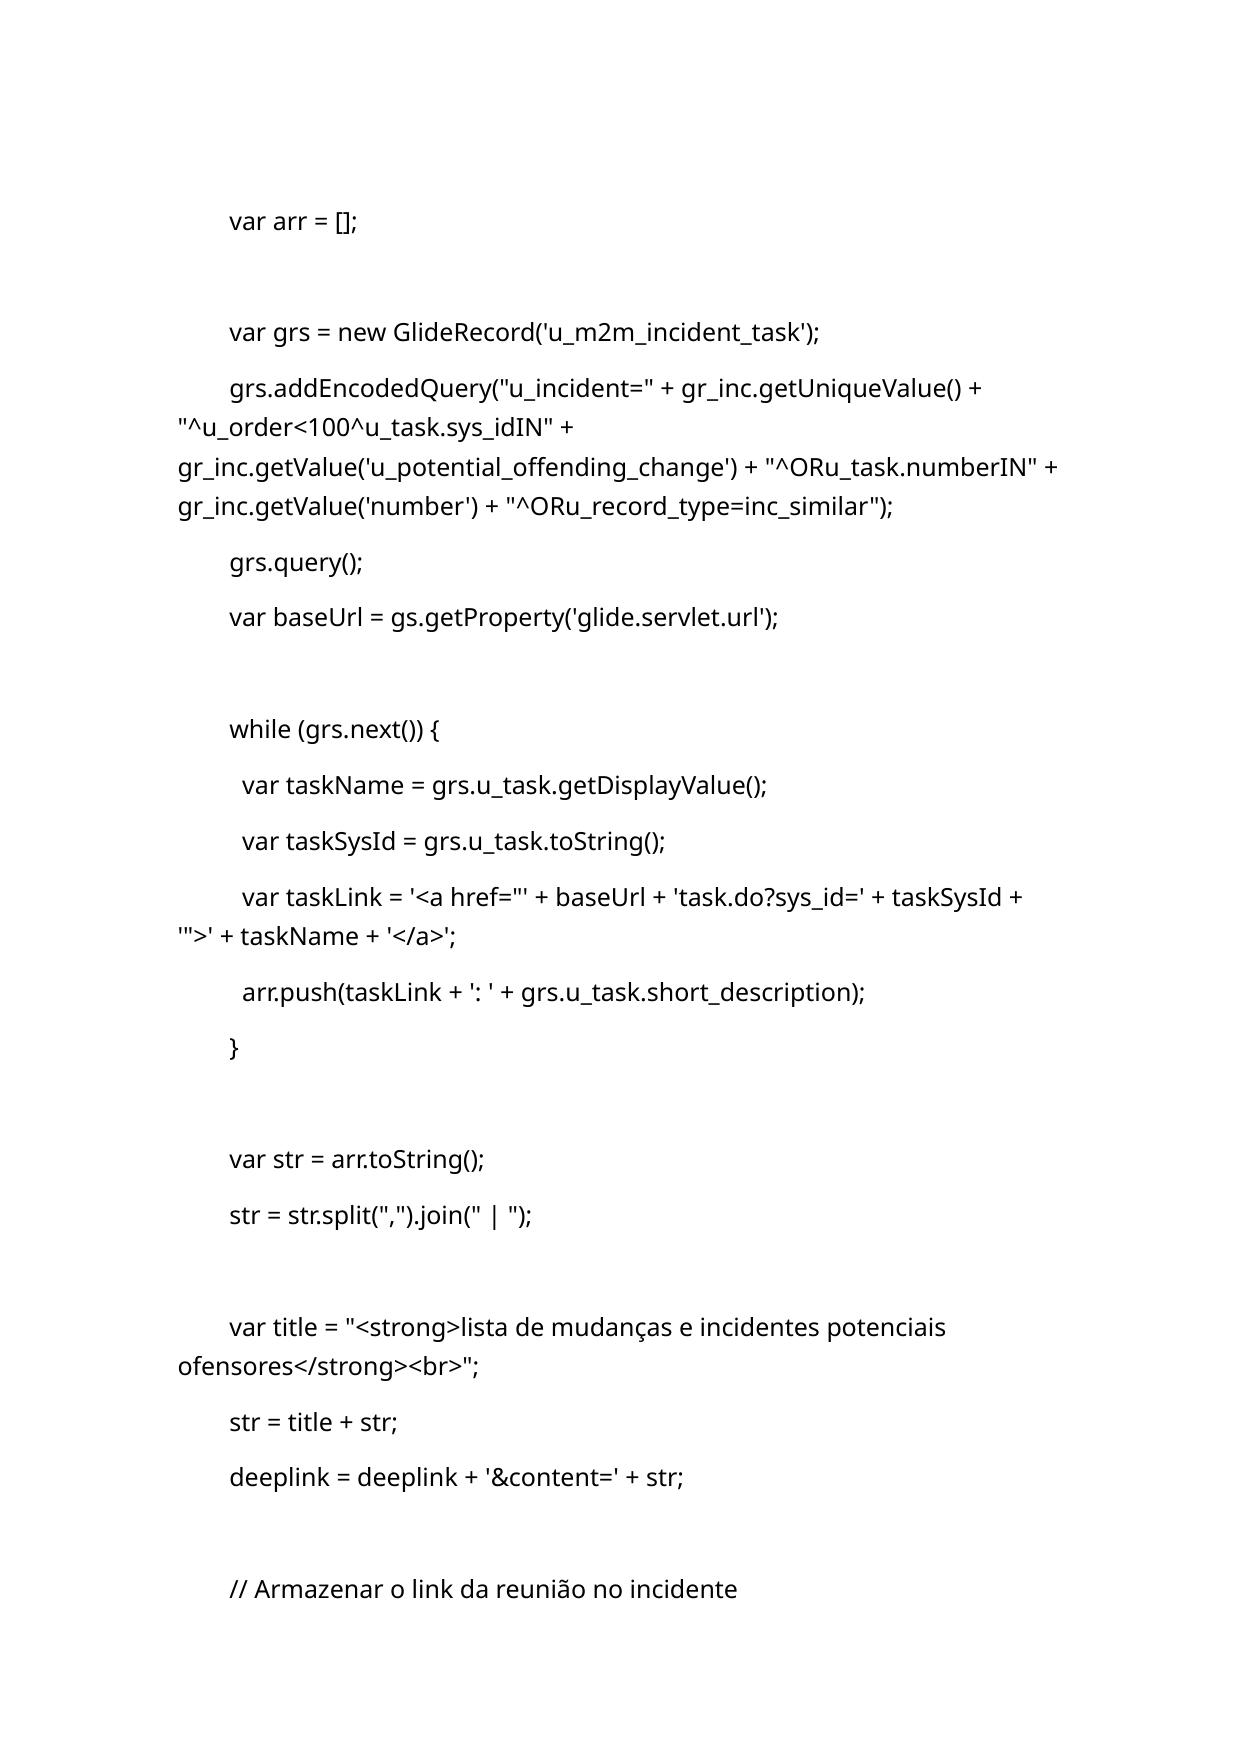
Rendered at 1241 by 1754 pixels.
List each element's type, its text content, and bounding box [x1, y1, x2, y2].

text // Armazenar o link da reunião no incidente [177, 1572, 1063, 1606]
text var baseUrl = gs.getProperty('glide.servlet.url'); [177, 600, 1063, 634]
text var taskLink = '<a href="' + baseUrl + 'task.do?sys_id=' + taskSysId + '">' + taskName + '</a>'; [177, 879, 1063, 952]
text grs.addEncodedQuery("u_incident=" + gr_inc.getUniqueValue() + "^u_order<100^u_task.sys_idIN" + gr_inc.getValue('u_potential_offending_change') + "^ORu_task.numberIN" + gr_inc.getValue('number') + "^ORu_record_type=inc_similar"); [177, 371, 1063, 522]
text str = title + str; [177, 1404, 1063, 1438]
text var taskSysId = grs.u_task.toString(); [177, 823, 1063, 857]
text grs.query(); [177, 544, 1063, 578]
text arr.push(taskLink + ': ' + grs.u_task.short_description); [177, 974, 1063, 1008]
text str = str.split(",").join(" | "); [177, 1198, 1063, 1232]
text var grs = new GlideRecord('u_m2m_incident_task'); [177, 315, 1063, 349]
text var str = arr.toString(); [177, 1142, 1063, 1176]
text deeplink = deeplink + '&content=' + str; [177, 1460, 1063, 1494]
text var taskName = grs.u_task.getDisplayValue(); [177, 768, 1063, 802]
text var title = "<strong>lista de mudanças e incidentes potenciais ofensores</strong><br>"; [177, 1309, 1063, 1382]
text var arr = []; [177, 203, 1063, 237]
text while (grs.next()) { [177, 712, 1063, 746]
text } [177, 1030, 1063, 1064]
